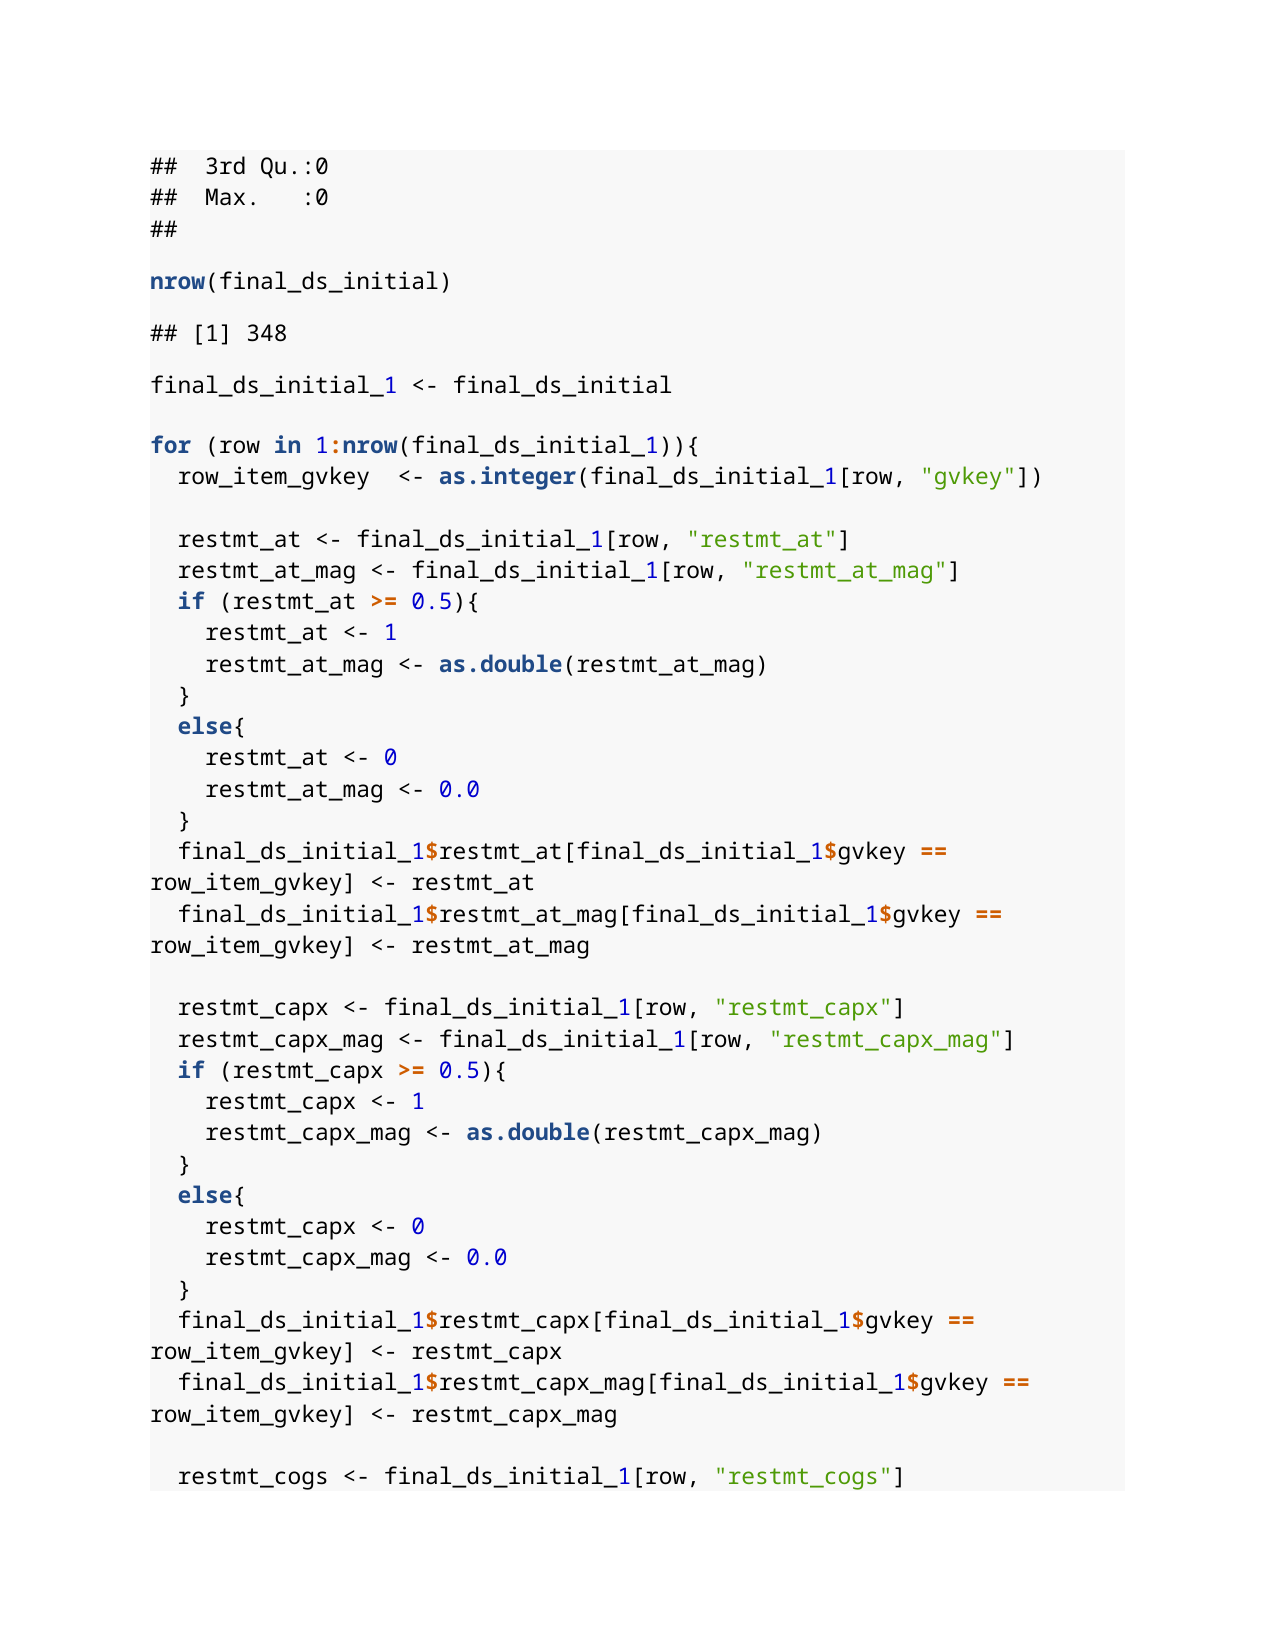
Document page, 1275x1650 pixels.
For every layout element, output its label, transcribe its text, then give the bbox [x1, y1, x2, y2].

text nrow(final_ds_initial) [150, 264, 1125, 296]
text ## [1] 348 [150, 317, 1125, 348]
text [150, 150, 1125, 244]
